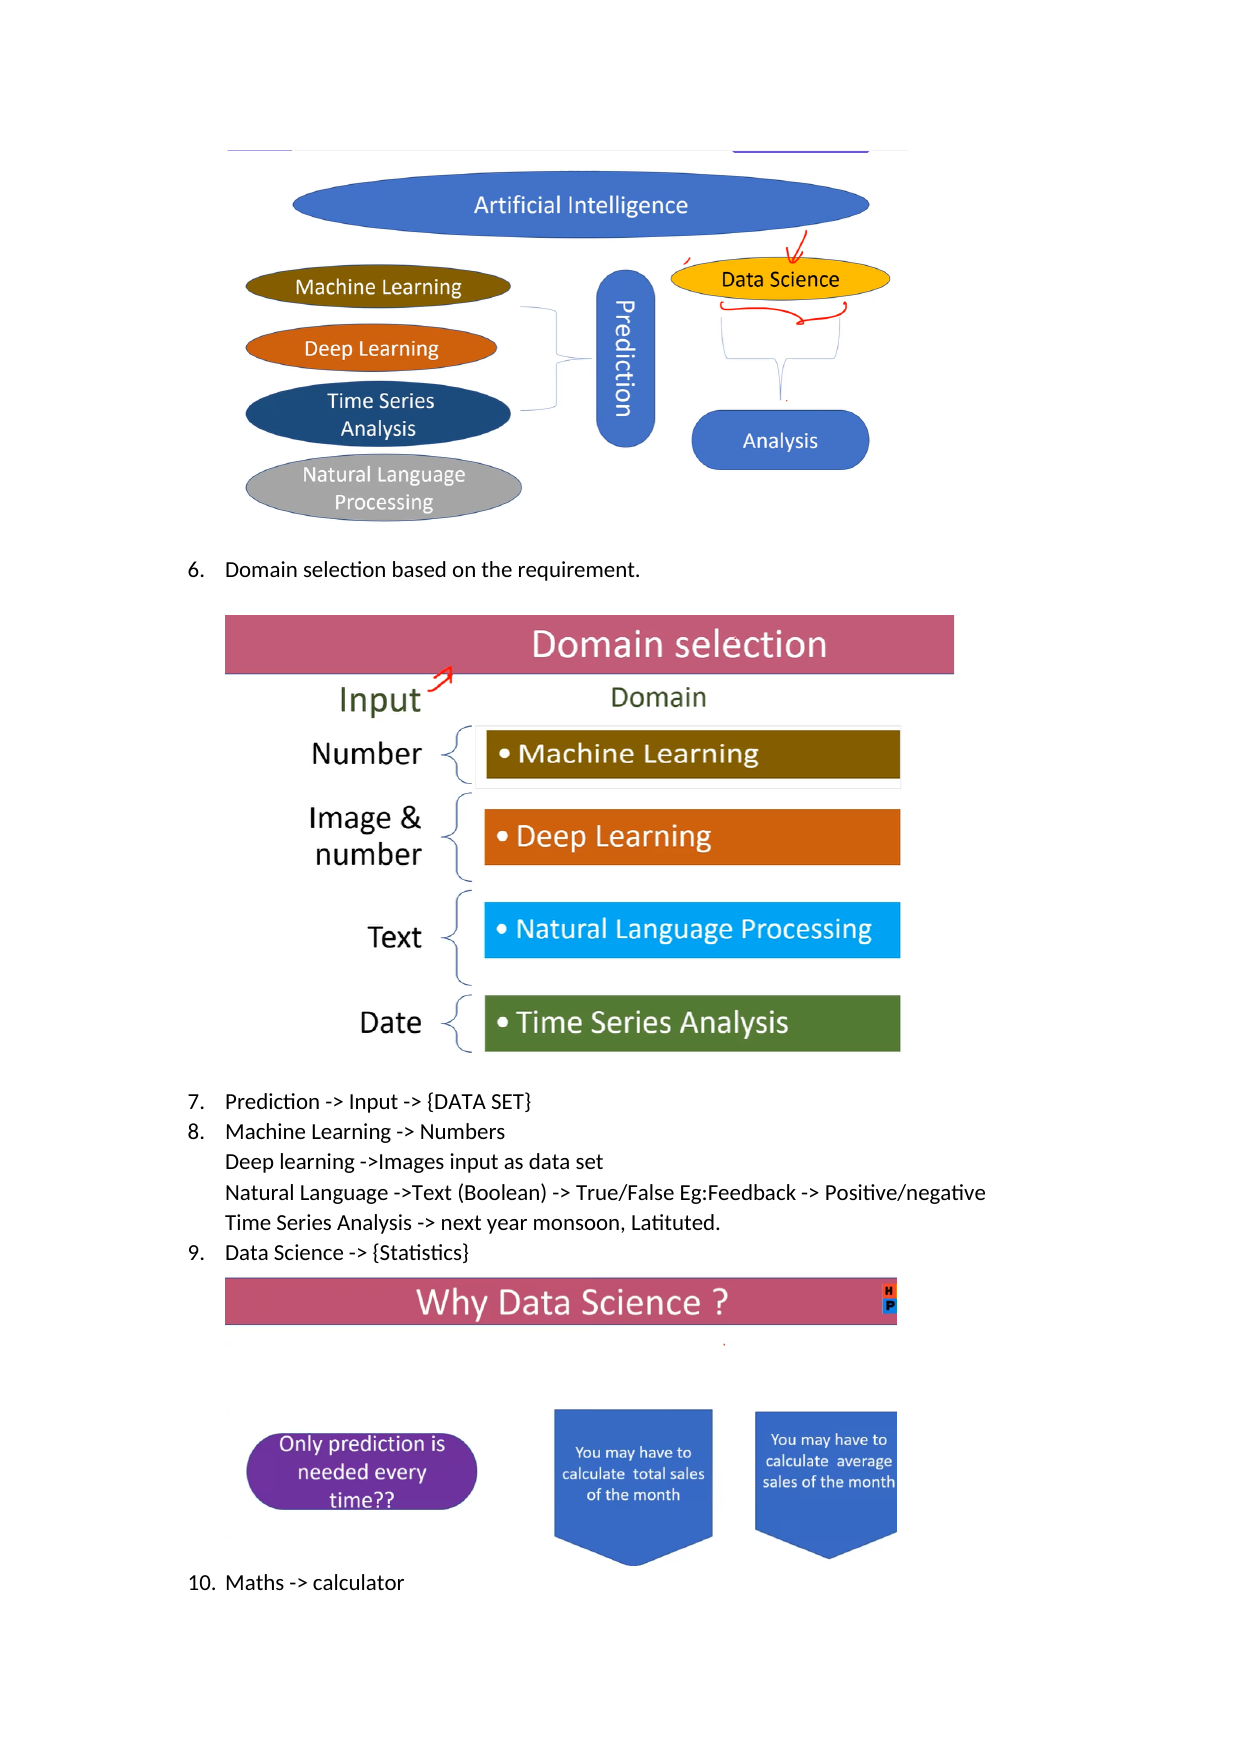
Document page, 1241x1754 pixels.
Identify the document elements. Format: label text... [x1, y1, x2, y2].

list Prediction -> Input -> {DATA SET} [187, 1087, 1090, 1115]
list Domain selection based on the requirement. [187, 555, 1090, 583]
list Machine Learning -> Numbers [187, 1117, 1090, 1145]
picture [225, 1268, 897, 1566]
list Maths -> calculator [187, 1568, 1090, 1596]
list Natural Language ->Text (Boolean) -> True/False Eg:Feedback -> Positive/negative [225, 1178, 1090, 1206]
picture [225, 150, 909, 523]
picture [225, 615, 955, 1085]
list Time Series Analysis -> next year monsoon, Latituted. [225, 1208, 1090, 1236]
list Deep learning ->Images input as data set [225, 1147, 1090, 1176]
list Data Science -> {Statistics} [187, 1238, 1090, 1266]
